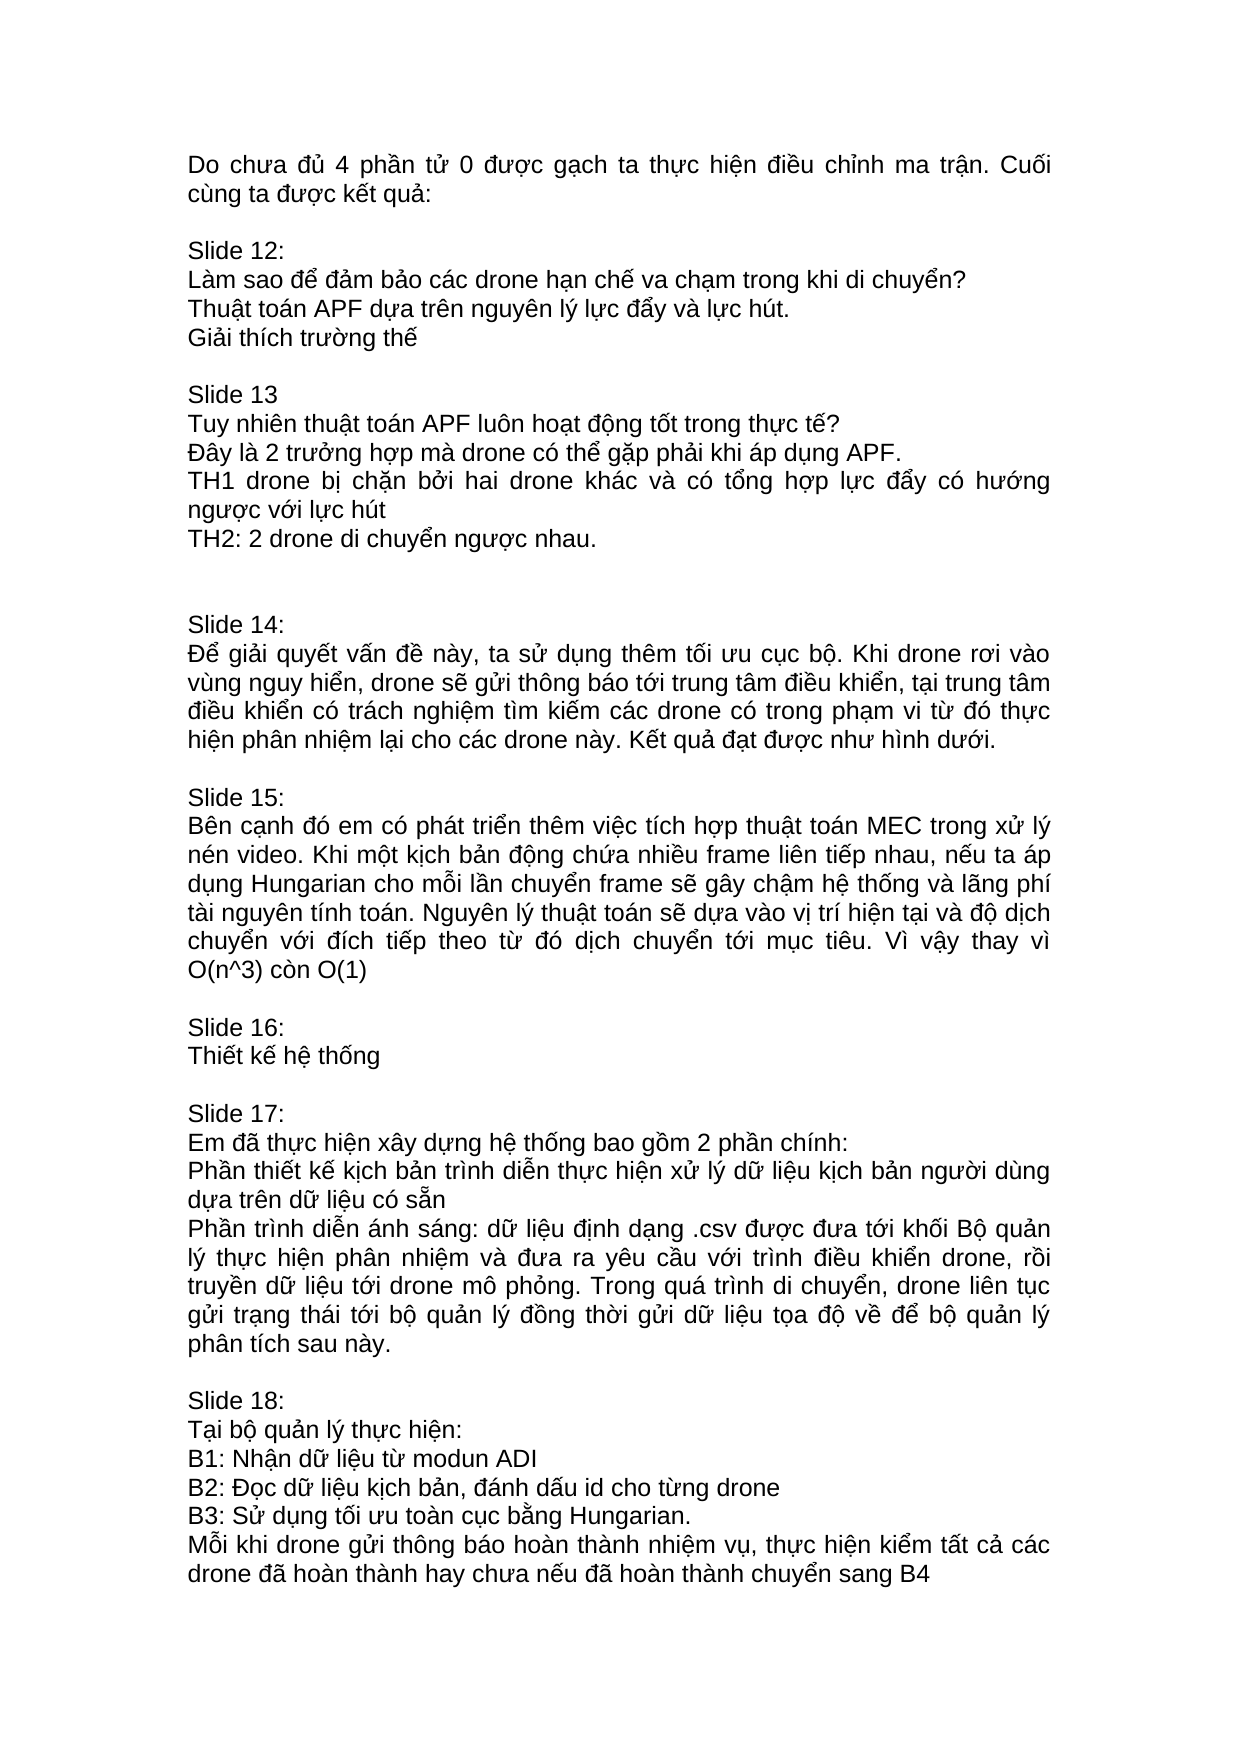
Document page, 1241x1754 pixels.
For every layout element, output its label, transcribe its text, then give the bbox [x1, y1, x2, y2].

list Làm sao để đảm bảo các drone hạn chế va chạm trong khi di chuyển? [187, 265, 1053, 294]
list Thiết kế hệ thống [187, 1041, 1053, 1070]
list Để giải quyết vấn đề này, ta sử dụng thêm tối ưu cục bộ. Khi drone rơi vào vùng nguy hiển, drone sẽ gửi thông báo tới trung tâm điều khiển, tại trung tâm điều khiển có trách nghiệm tìm kiếm các drone có trong phạm vi từ đó thực hiện phân nhiệm lại cho các drone này. Kết quả đạt được như hình dưới. [187, 639, 1053, 754]
list B1: Nhận dữ liệu từ modun ADI [187, 1444, 1053, 1472]
list Em đã thực hiện xây dựng hệ thống bao gồm 2 phần chính: [187, 1127, 1053, 1156]
list B3: Sử dụng tối ưu toàn cục bằng Hungarian. [187, 1501, 1053, 1530]
list Slide 17: [187, 1099, 1053, 1127]
list Thuật toán APF dựa trên nguyên lý lực đẩy và lực hút. [187, 294, 1053, 322]
list Slide 18: [187, 1386, 1053, 1415]
list Slide 14: [187, 610, 1053, 639]
list Do chưa đủ 4 phần tử 0 được gạch ta thực hiện điều chỉnh ma trận. Cuối cùng ta được kết quả: [187, 150, 1053, 207]
list Tuy nhiên thuật toán APF luôn hoạt động tốt trong thực tế? [187, 409, 1053, 437]
list Slide 13 [187, 380, 1053, 409]
list Slide 15: [187, 782, 1053, 811]
list Mỗi khi drone gửi thông báo hoàn thành nhiệm vụ, thực hiện kiểm tất cả các drone đã hoàn thành hay chưa nếu đã hoàn thành chuyển sang B4 [187, 1530, 1053, 1587]
list TH1 drone bị chặn bởi hai drone khác và có tổng hợp lực đẩy có hướng ngược với lực hút [187, 466, 1053, 524]
list Tại bộ quản lý thực hiện: [187, 1415, 1053, 1444]
list B2: Đọc dữ liệu kịch bản, đánh dấu id cho từng drone [187, 1472, 1053, 1501]
list Slide 12: [187, 236, 1053, 265]
list Bên cạnh đó em có phát triển thêm việc tích hợp thuật toán MEC trong xử lý nén video. Khi một kịch bản động chứa nhiều frame liên tiếp nhau, nếu ta áp dụng Hungarian cho mỗi lần chuyển frame sẽ gây chậm hệ thống và lãng phí tài nguyên tính toán. Nguyên lý thuật toán sẽ dựa vào vị trí hiện tại và độ dịch chuyển với đích tiếp theo từ đó dịch chuyển tới mục tiêu. Vì vậy thay vì O(n^3) còn O(1) [187, 811, 1053, 984]
list TH2: 2 drone di chuyển ngược nhau. [187, 524, 1053, 552]
list Đây là 2 trưởng hợp mà drone có thể gặp phải khi áp dụng APF. [187, 437, 1053, 466]
list Phần thiết kế kịch bản trình diễn thực hiện xử lý dữ liệu kịch bản người dùng dựa trên dữ liệu có sẵn [187, 1156, 1053, 1214]
list Slide 16: [187, 1012, 1053, 1041]
list Phần trình diễn ánh sáng: dữ liệu định dạng .csv được đưa tới khối Bộ quản lý thực hiện phân nhiệm và đưa ra yêu cầu với trình điều khiển drone, rồi truyền dữ liệu tới drone mô phỏng. Trong quá trình di chuyển, drone liên tục gửi trạng thái tới bộ quản lý đồng thời gửi dữ liệu tọa độ về để bộ quản lý phân tích sau này. [187, 1214, 1053, 1357]
list Giải thích trường thế [187, 322, 1053, 351]
